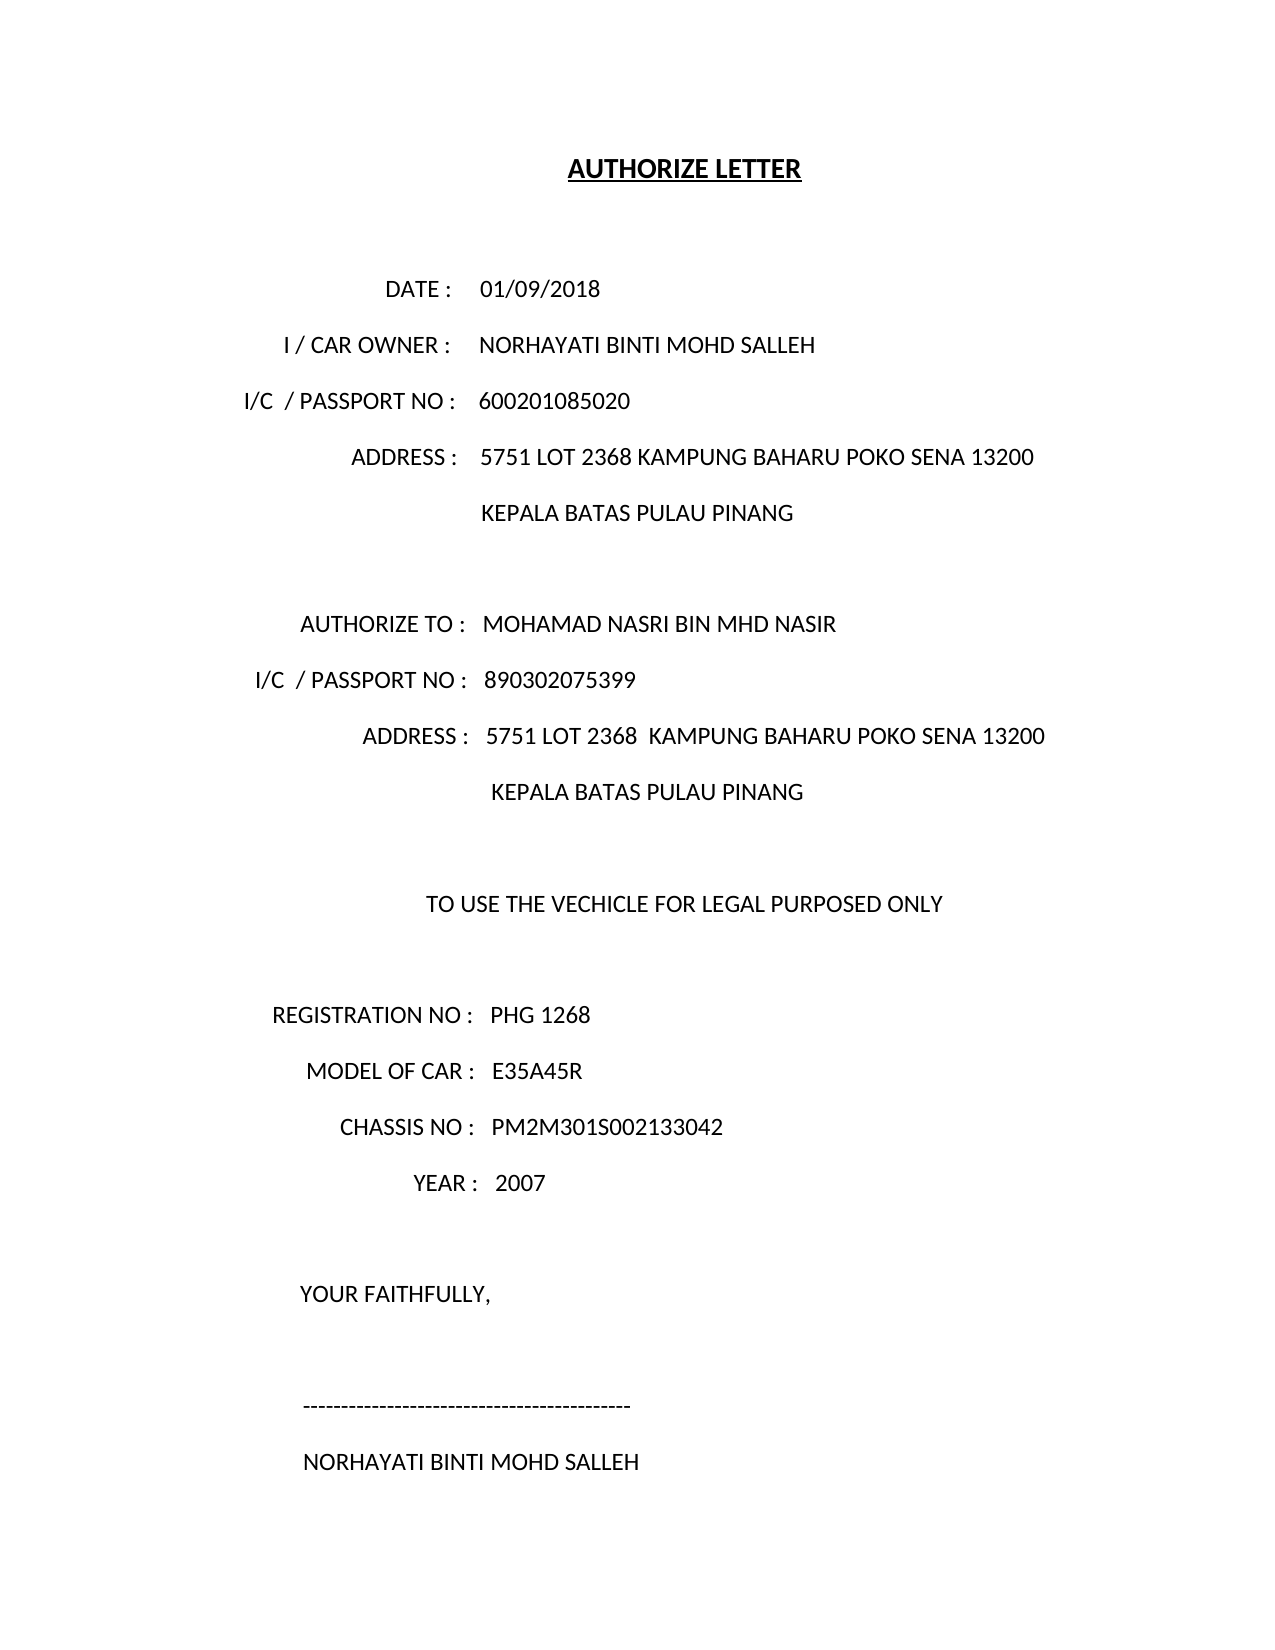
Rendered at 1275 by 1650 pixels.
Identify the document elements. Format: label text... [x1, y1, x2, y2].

text KEPALA BATAS PULAU PINANG [375, 776, 1125, 807]
text ------------------------------------------- [150, 1390, 1125, 1421]
text I / CAR OWNER : NORHAYATI BINTI MOHD SALLEH [150, 329, 1125, 360]
text KEPALA BATAS PULAU PINANG [150, 497, 1125, 527]
text REGISTRATION NO : PHG 1268 [150, 999, 1125, 1030]
text AUTHORIZE TO : MOHAMAD NASRI BIN MHD NASIR [150, 608, 1125, 639]
text CHASSIS NO : PM2M301S002133042 [150, 1111, 1125, 1142]
text I/C / PASSPORT NO : 890302075399 [150, 664, 1125, 695]
text YOUR FAITHFULLY, [300, 1278, 1125, 1309]
text ADDRESS : 5751 LOT 2368 KAMPUNG BAHARU POKO SENA 13200 [150, 441, 1125, 472]
text NORHAYATI BINTI MOHD SALLEH [150, 1446, 1125, 1477]
text I/C / PASSPORT NO : 600201085020 [150, 385, 1125, 416]
text TO USE THE VECHICLE FOR LEGAL PURPOSED ONLY [150, 888, 1125, 918]
text MODEL OF CAR : E35A45R [150, 1055, 1125, 1086]
text ADDRESS : 5751 LOT 2368 KAMPUNG BAHARU POKO SENA 13200 [150, 720, 1125, 751]
text YEAR : 2007 [150, 1167, 1125, 1197]
text DATE : 01/09/2018 [150, 273, 1125, 304]
text AUTHORIZE LETTER [150, 150, 1125, 186]
